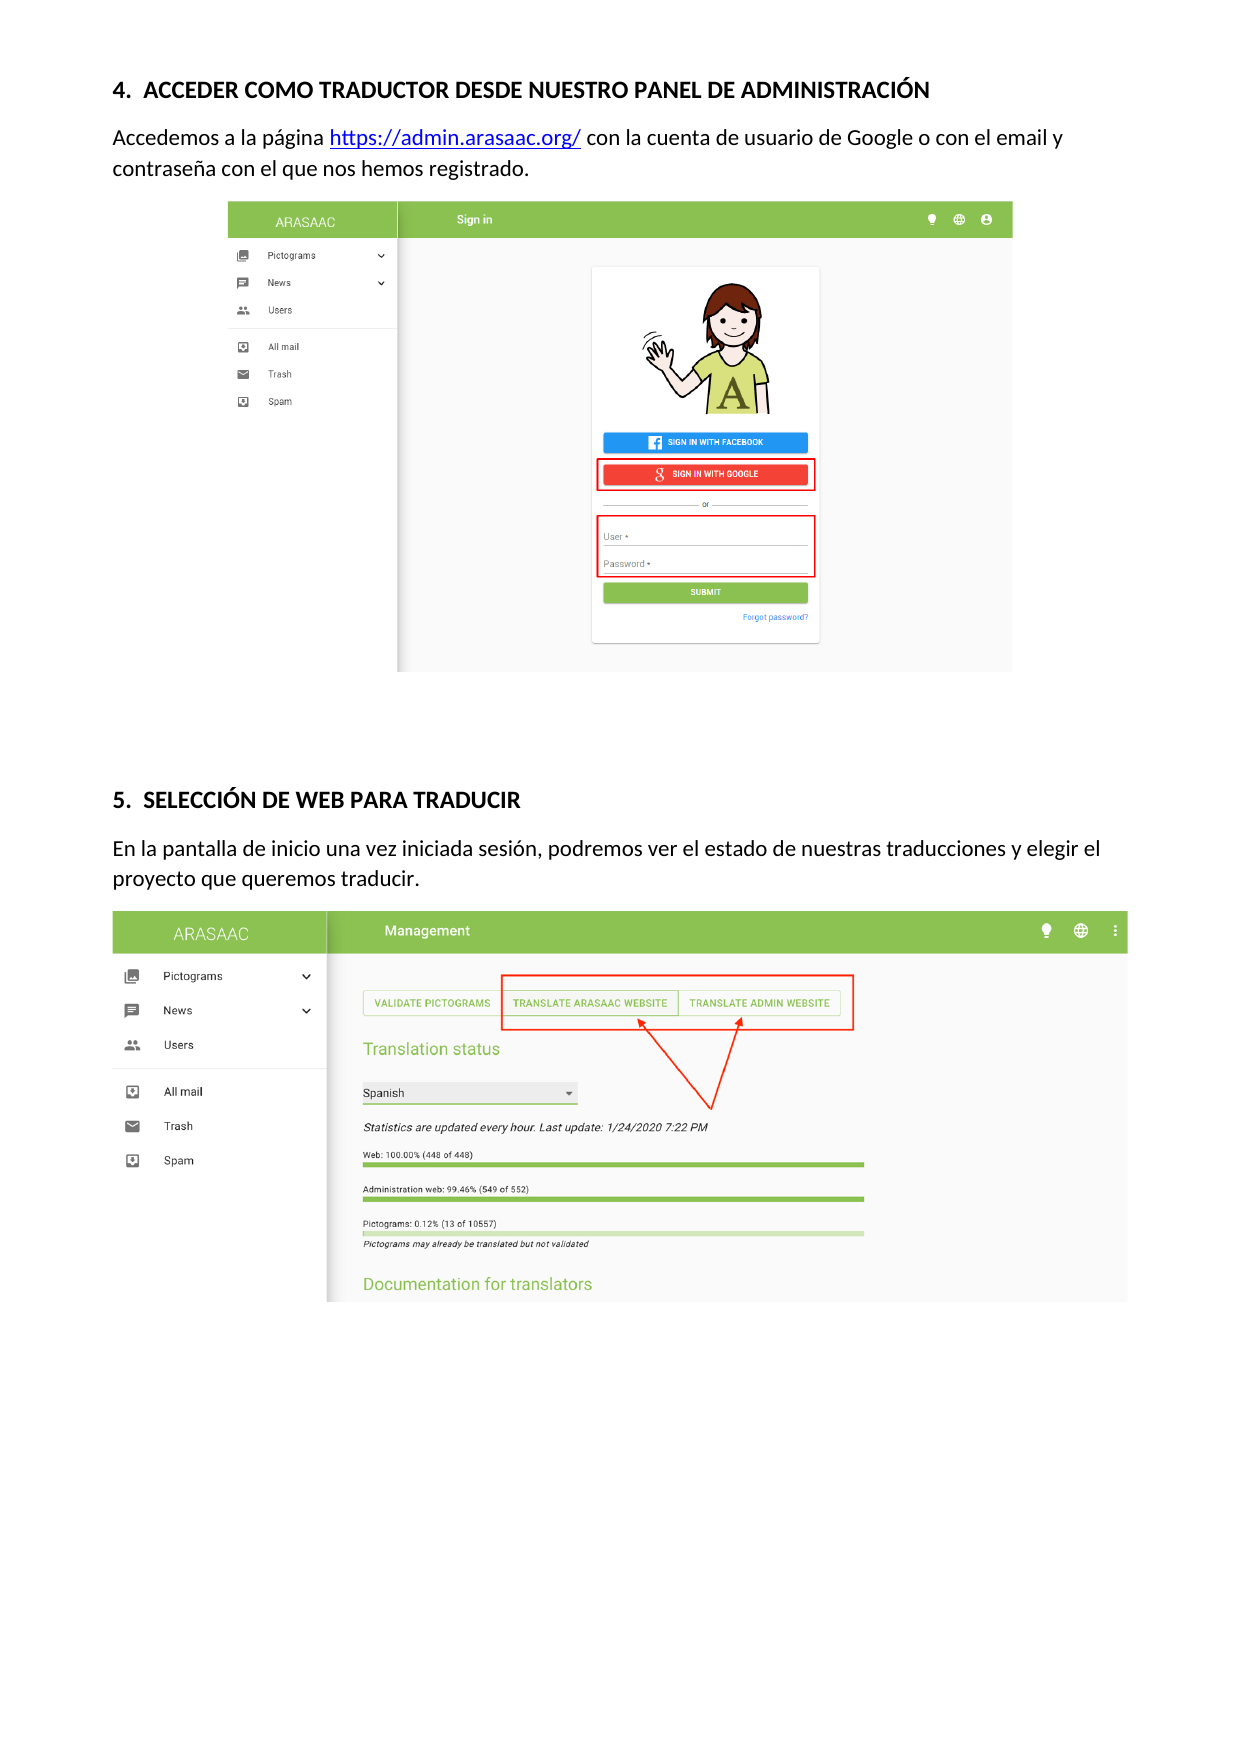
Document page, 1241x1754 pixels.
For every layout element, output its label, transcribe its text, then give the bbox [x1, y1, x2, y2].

text En la pantalla de inicio una vez iniciada sesión, podremos ver el estado de nuestras traducciones y elegir el proyecto que queremos traducir. [112, 834, 1128, 892]
picture [112, 911, 1128, 1302]
text Accedemos a la página https://admin.arasaac.org/ con la cuenta de usuario de Google o con el email y contraseña con el que nos hemos registrado. [112, 123, 1128, 182]
picture [227, 200, 1013, 672]
text 4. ACCEDER COMO TRADUCTOR DESDE NUESTRO PANEL DE ADMINISTRACIÓN [112, 74, 1128, 104]
text 5. SELECCIÓN DE WEB PARA TRADUCIR [112, 784, 1128, 815]
